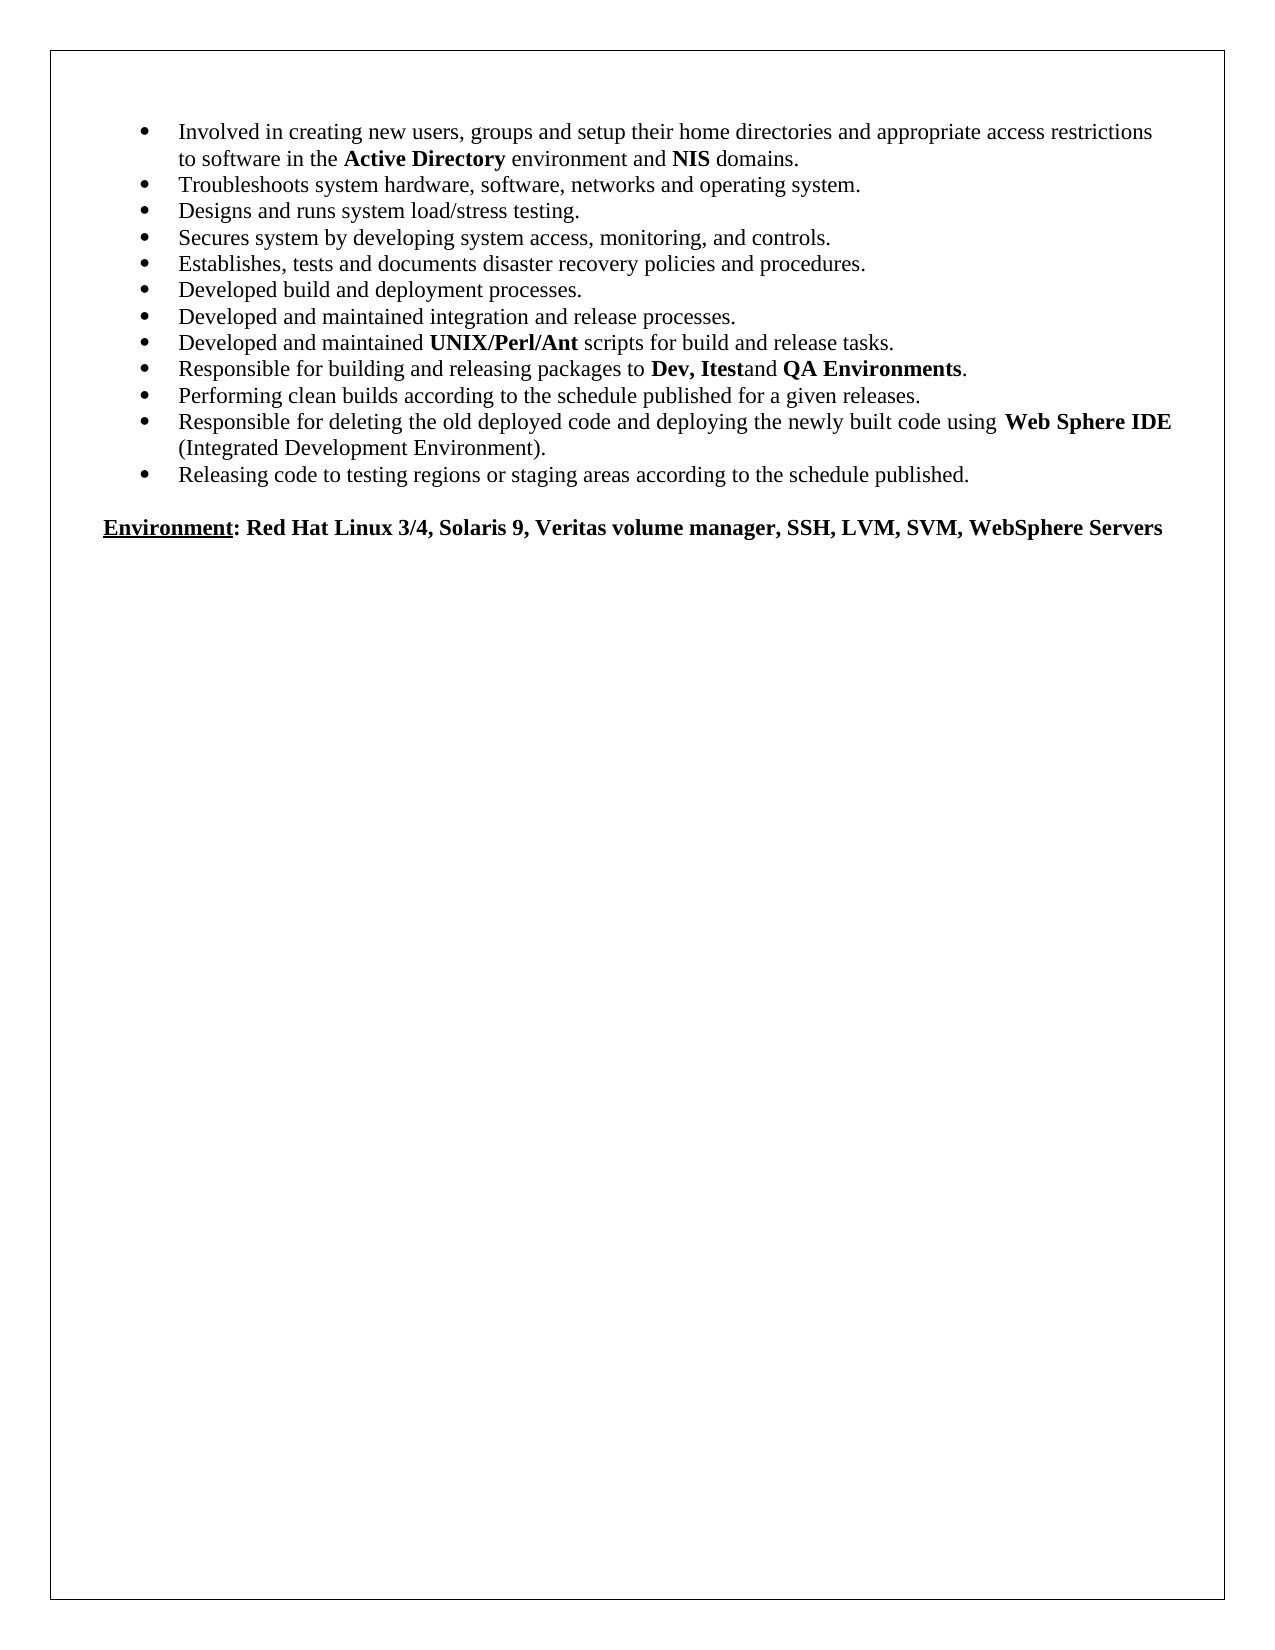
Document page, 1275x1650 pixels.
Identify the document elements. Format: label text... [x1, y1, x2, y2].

text Environment: Red Hat Linux 3/4, Solaris 9, Veritas volume manager, SSH, LVM, SVM, WebSphere Servers [103, 513, 1172, 540]
list Secures system by developing system access, monitoring, and controls. [141, 224, 1172, 250]
list Designs and runs system load/stress testing. [141, 197, 1172, 224]
list Responsible for building and releasing packages to Dev, Itestand QA Environments. [141, 355, 1172, 382]
list Troubleshoots system hardware, software, networks and operating system. [141, 171, 1172, 197]
list Performing clean builds according to the schedule published for a given releases. [141, 382, 1172, 408]
list Establishes, tests and documents disaster recovery policies and procedures. [141, 250, 1172, 276]
list Responsible for deleting the old deployed code and deploying the newly built code using Web Sphere IDE (Integrated Development Environment). [141, 408, 1172, 461]
list Developed and maintained integration and release processes. [141, 303, 1172, 329]
list Releasing code to testing regions or staging areas according to the schedule published. [141, 461, 1172, 487]
list Developed build and deployment processes. [141, 276, 1172, 303]
list Developed and maintained UNIX/Perl/Ant scripts for build and release tasks. [141, 329, 1172, 355]
list Involved in creating new users, groups and setup their home directories and appropriate access restrictions to software in the Active Directory environment and NIS domains. [141, 118, 1172, 171]
